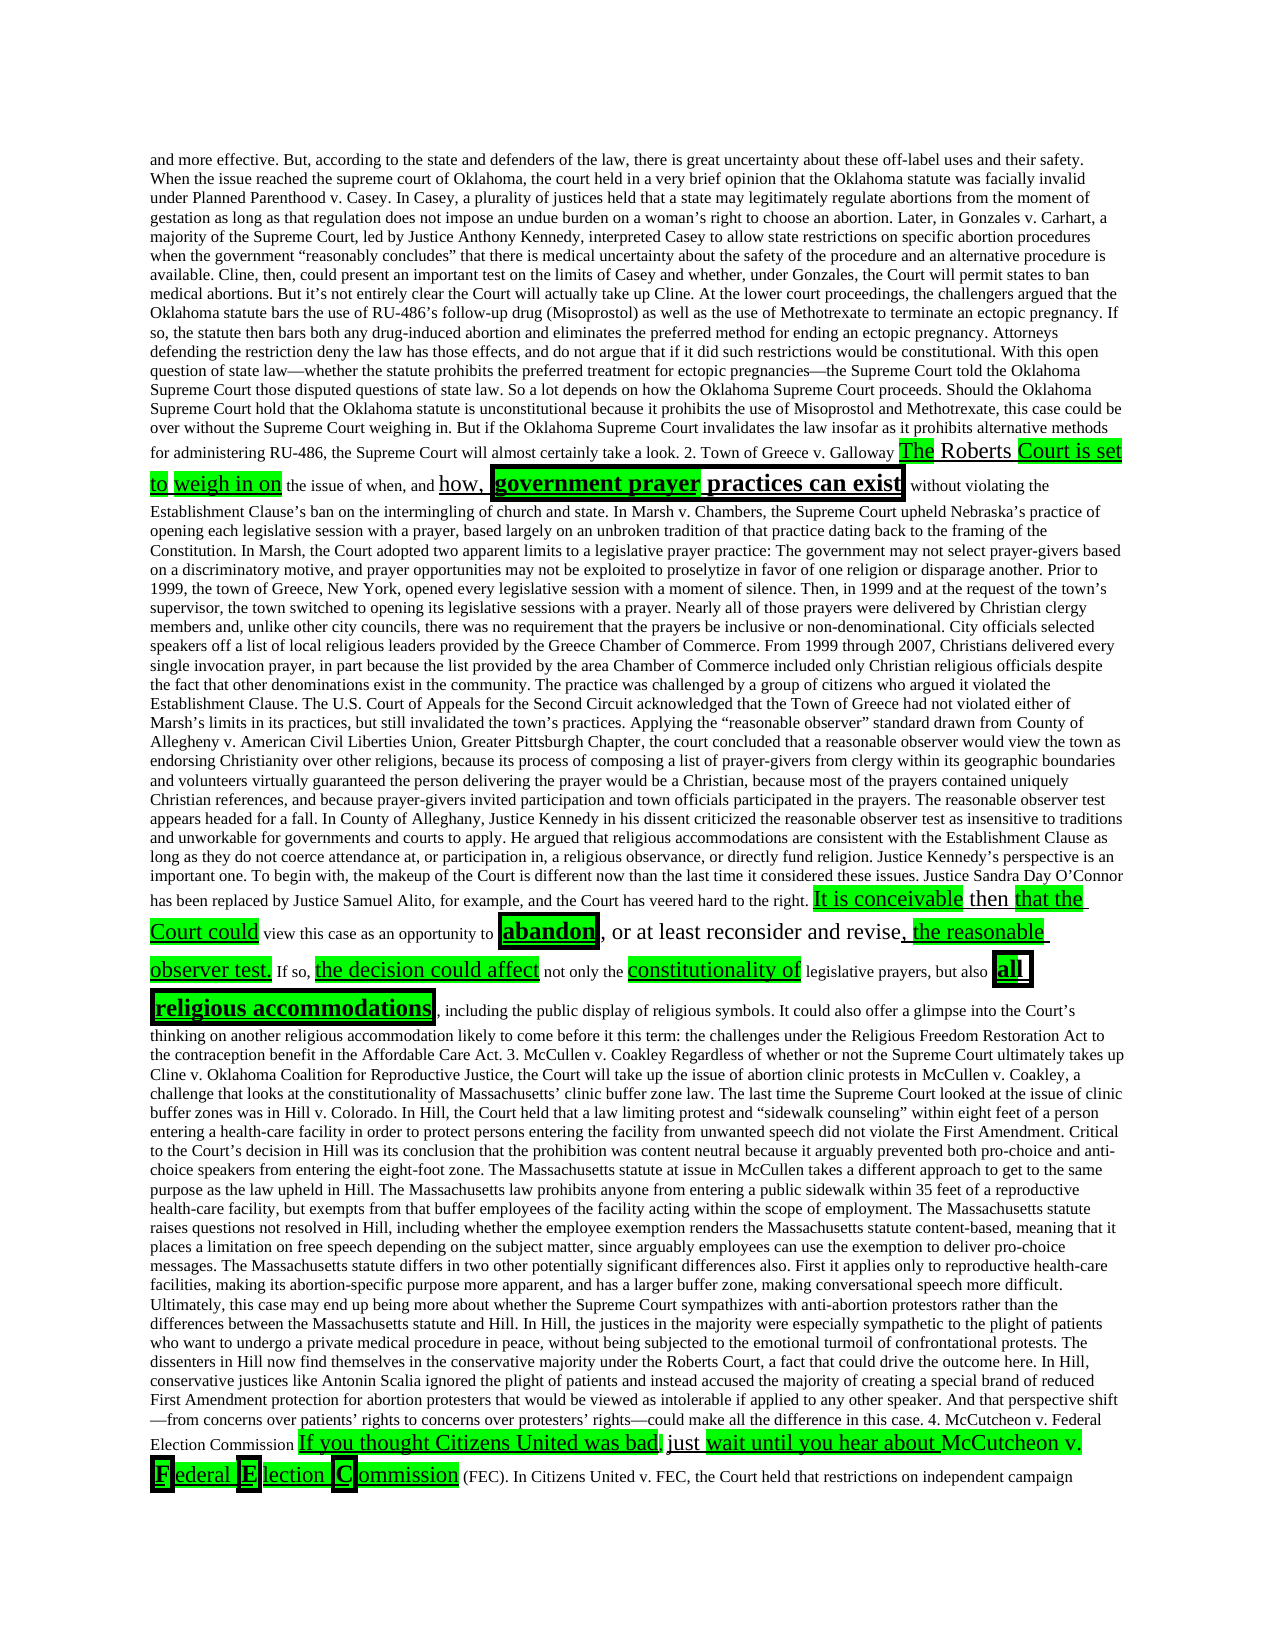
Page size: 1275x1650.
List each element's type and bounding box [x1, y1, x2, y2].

text [150, 150, 1125, 1493]
